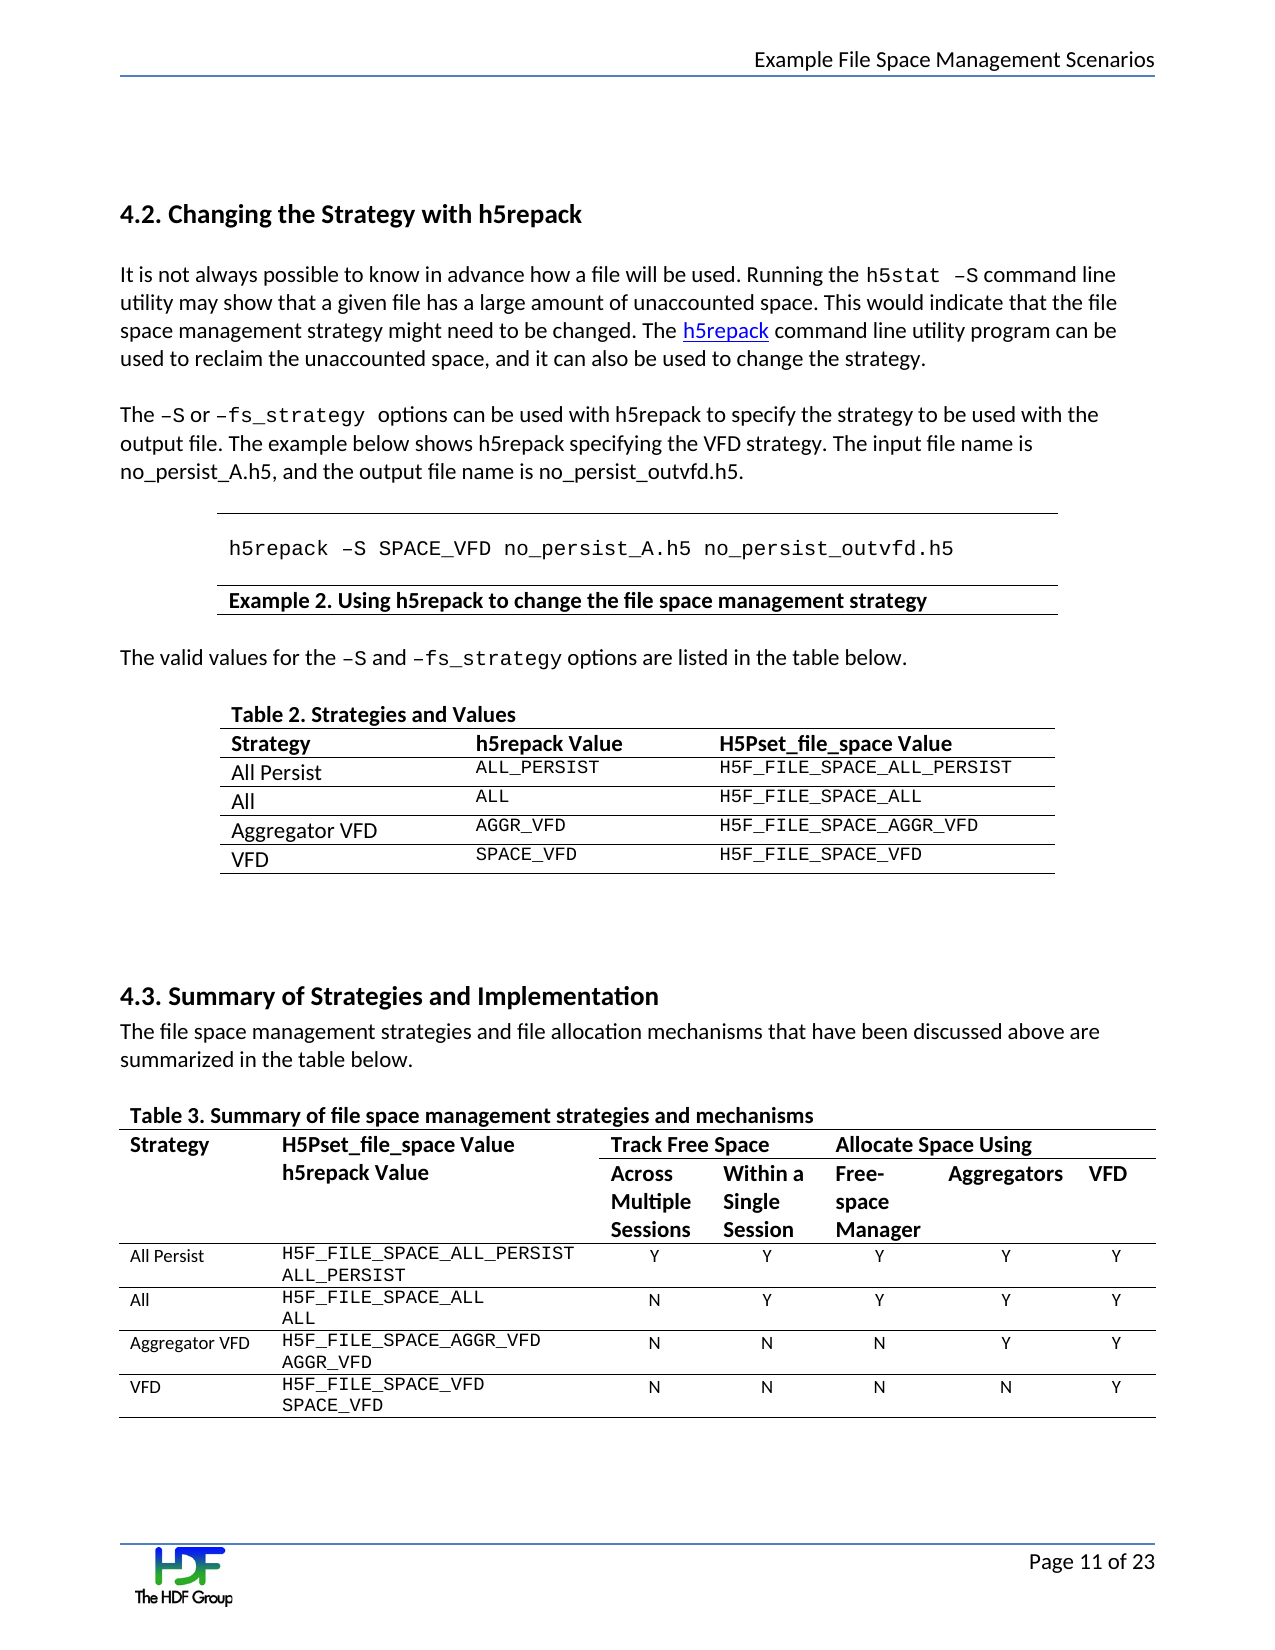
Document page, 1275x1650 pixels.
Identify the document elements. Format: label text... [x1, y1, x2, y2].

table_cell Strategy [119, 1130, 271, 1243]
table_cell N [823, 1375, 936, 1417]
table_cell H5F_FILE_SPACE_VFD SPACE_VFD [271, 1375, 598, 1417]
table_cell Y [936, 1244, 1076, 1287]
table_cell VFD [119, 1375, 271, 1417]
table_cell Within a Single Session [712, 1159, 824, 1243]
table_cell SPACE_VFD [464, 845, 708, 873]
table_cell Y [823, 1244, 936, 1287]
table_cell Y [1076, 1331, 1156, 1374]
table_cell H5F_FILE_SPACE_ALL ALL [271, 1288, 598, 1330]
table_cell Aggregator VFD [220, 816, 464, 844]
table_cell Track Free Space [599, 1130, 824, 1158]
table_cell Strategy [220, 729, 464, 757]
table_cell Y [598, 1244, 711, 1287]
table_header Table 3. Summary of file space management strategies and mechanisms [119, 1101, 1156, 1129]
text It is not always possible to know in advance how a file will be used. Running the h5stat –S command line utility may show that a given file has a large amount of unaccounted space. This would indicate that the file space management strategy might need to be changed. The h5repack command line utility program can be used to reclaim the unaccounted space, and it can also be used to change the strategy. [120, 260, 1155, 372]
table_cell Y [1076, 1288, 1156, 1330]
table_cell All Persist [119, 1244, 271, 1287]
table_cell Y [936, 1331, 1076, 1374]
table_cell N [711, 1331, 823, 1374]
table_cell Aggregators [937, 1159, 1077, 1243]
table_cell All Persist [220, 758, 464, 786]
table_cell VFD [220, 845, 464, 873]
table_cell All [220, 787, 464, 815]
table_cell N [823, 1331, 936, 1374]
text The valid values for the –S and –fs_strategy options are listed in the table below. [120, 643, 1155, 672]
table_cell H5F_FILE_SPACE_ALL_PERSIST [708, 758, 1055, 786]
table_cell N [936, 1375, 1076, 1417]
table_cell VFD [1078, 1159, 1156, 1243]
table_cell h5repack Value [464, 729, 708, 757]
table_cell H5F_FILE_SPACE_ALL [708, 787, 1055, 815]
table_cell Example 2. Using h5repack to change the file space management strategy [217, 586, 1058, 614]
table_cell Across Multiple Sessions [599, 1159, 712, 1243]
table_cell Aggregator VFD [119, 1331, 271, 1374]
table_cell Y [1076, 1375, 1156, 1417]
table_cell H5F_FILE_SPACE_VFD [708, 845, 1055, 873]
picture [135, 1547, 233, 1607]
table_cell N [598, 1288, 711, 1330]
table_header Table 2. Strategies and Values [220, 700, 1055, 728]
subtitle Summary of Strategies and Implementation [120, 979, 1155, 1012]
table_cell Free-space Manager [824, 1159, 937, 1243]
table_cell ALL_PERSIST [464, 758, 708, 786]
table_cell All [119, 1288, 271, 1330]
table_cell H5Pset_file_space Value [708, 729, 1055, 757]
table_header h5repack –S SPACE_VFD no_persist_A.h5 no_persist_outvfd.h5 [217, 514, 1058, 585]
table_cell N [598, 1331, 711, 1374]
table_cell H5F_FILE_SPACE_AGGR_VFD [708, 816, 1055, 844]
table_cell Y [711, 1244, 823, 1287]
table_cell N [711, 1375, 823, 1417]
table_cell H5F_FILE_SPACE_ALL_PERSIST ALL_PERSIST [271, 1244, 598, 1287]
table_cell Y [823, 1288, 936, 1330]
table_cell H5Pset_file_space Value h5repack Value [271, 1130, 599, 1243]
table_cell Y [1076, 1244, 1156, 1287]
table_cell AGGR_VFD [464, 816, 708, 844]
table_cell Y [936, 1288, 1076, 1330]
text The –S or –fs_strategy options can be used with h5repack to specify the strategy to be used with the output file. The example below shows h5repack specifying the VFD strategy. The input file name is no_persist_A.h5, and the output file name is no_persist_outvfd.h5. [120, 400, 1155, 485]
table_cell Allocate Space Using [824, 1130, 1156, 1158]
table_cell Y [711, 1288, 823, 1330]
table_cell ALL [464, 787, 708, 815]
table_cell N [598, 1375, 711, 1417]
table_cell H5F_FILE_SPACE_AGGR_VFD AGGR_VFD [271, 1331, 598, 1374]
text The file space management strategies and file allocation mechanisms that have been discussed above are summarized in the table below. [120, 1017, 1155, 1073]
subtitle Changing the Strategy with h5repack [120, 197, 1155, 230]
